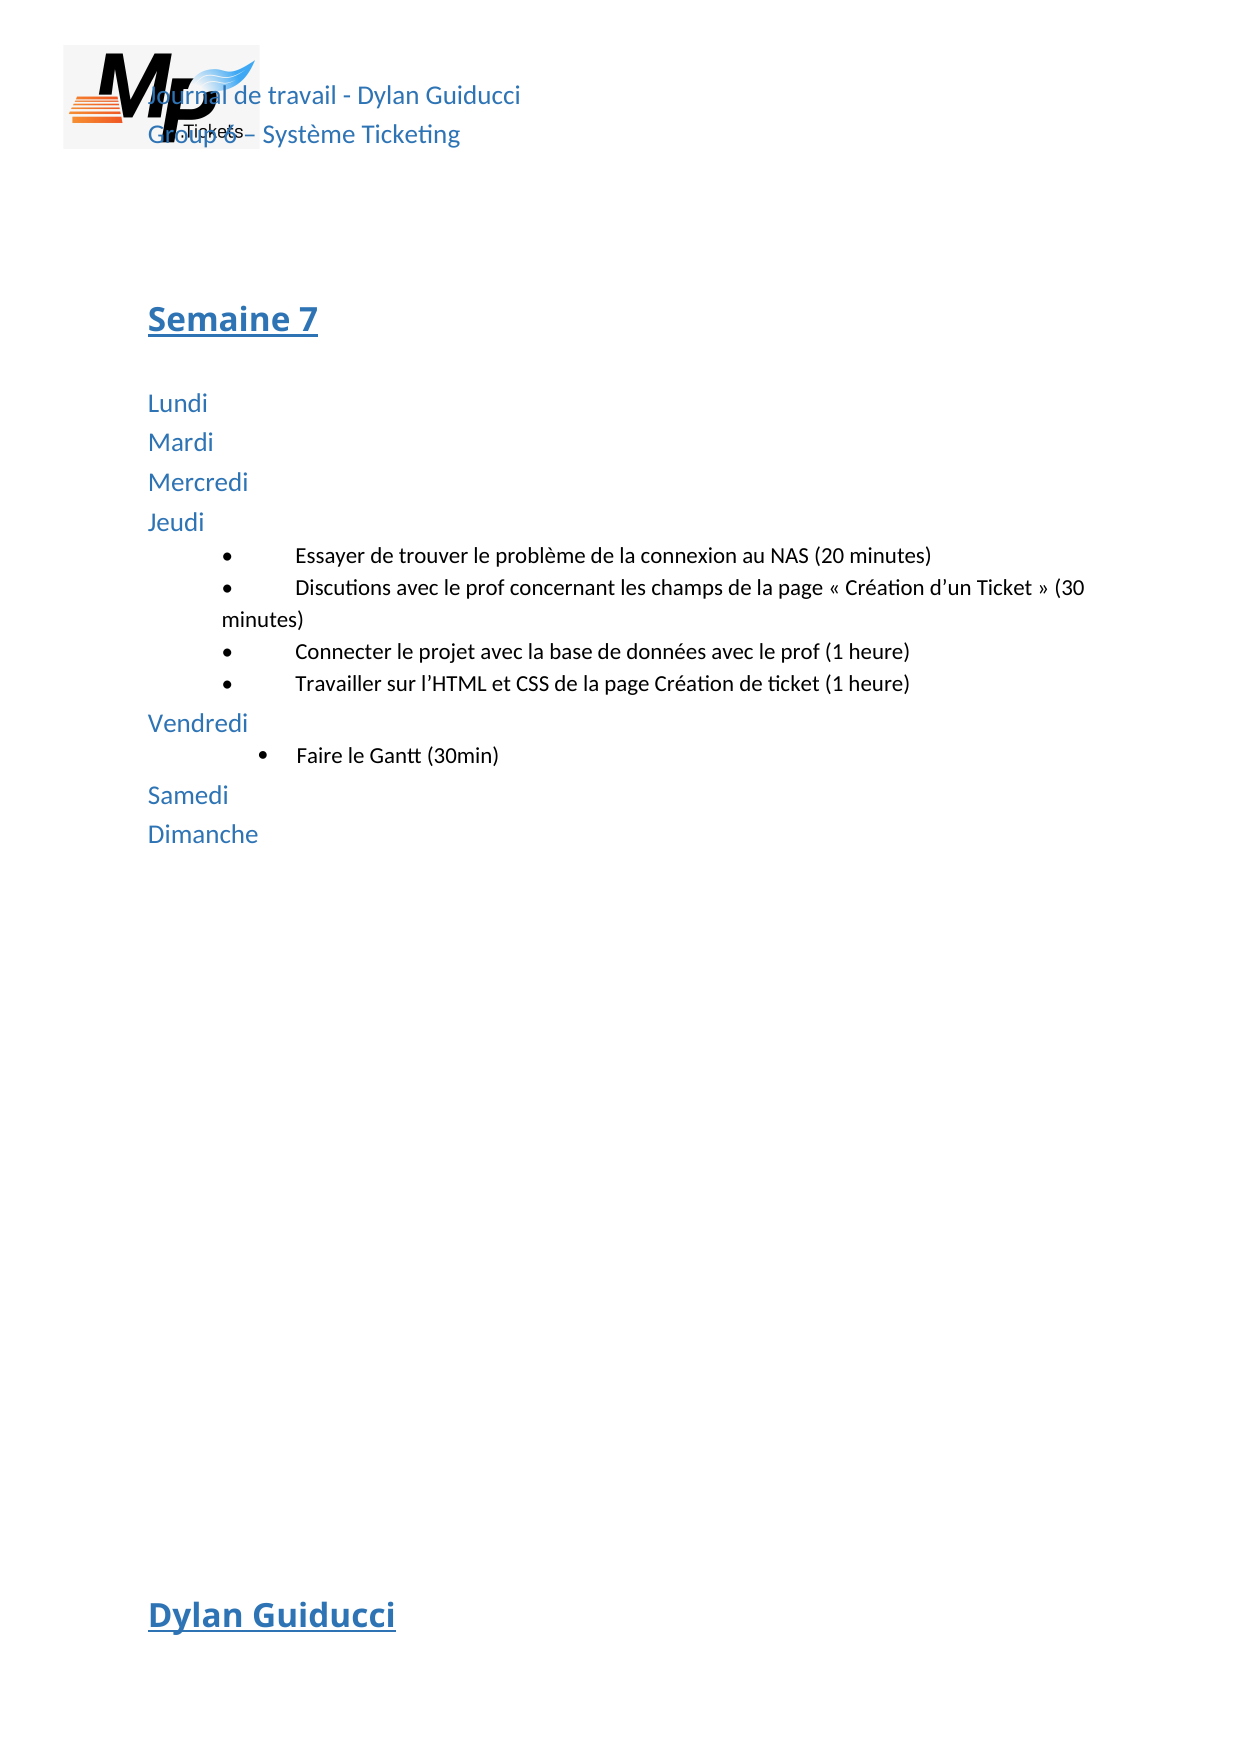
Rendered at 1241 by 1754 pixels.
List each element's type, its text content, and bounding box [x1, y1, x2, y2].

subtitle Lundi [148, 386, 1093, 419]
subtitle Samedi [148, 778, 1093, 811]
subtitle Vendredi [148, 706, 1093, 739]
subtitle Semaine 7 [148, 296, 1093, 341]
text • Travailler sur l’HTML et CSS de la page Création de ticket (1 heure) [221, 669, 1093, 697]
list Faire le Gantt (30min) [259, 741, 1093, 769]
text • Discutions avec le prof concernant les champs de la page « Création d’un Ticket » (30 minutes) [221, 573, 1093, 633]
subtitle Mardi [148, 426, 1093, 458]
subtitle Mercredi [148, 465, 1093, 498]
subtitle Dimanche [148, 818, 1093, 851]
subtitle Jeudi [148, 505, 1093, 538]
picture [63, 45, 260, 149]
text • Essayer de trouver le problème de la connexion au NAS (20 minutes) [221, 541, 1093, 569]
text • Connecter le projet avec la base de données avec le prof (1 heure) [221, 637, 1093, 665]
